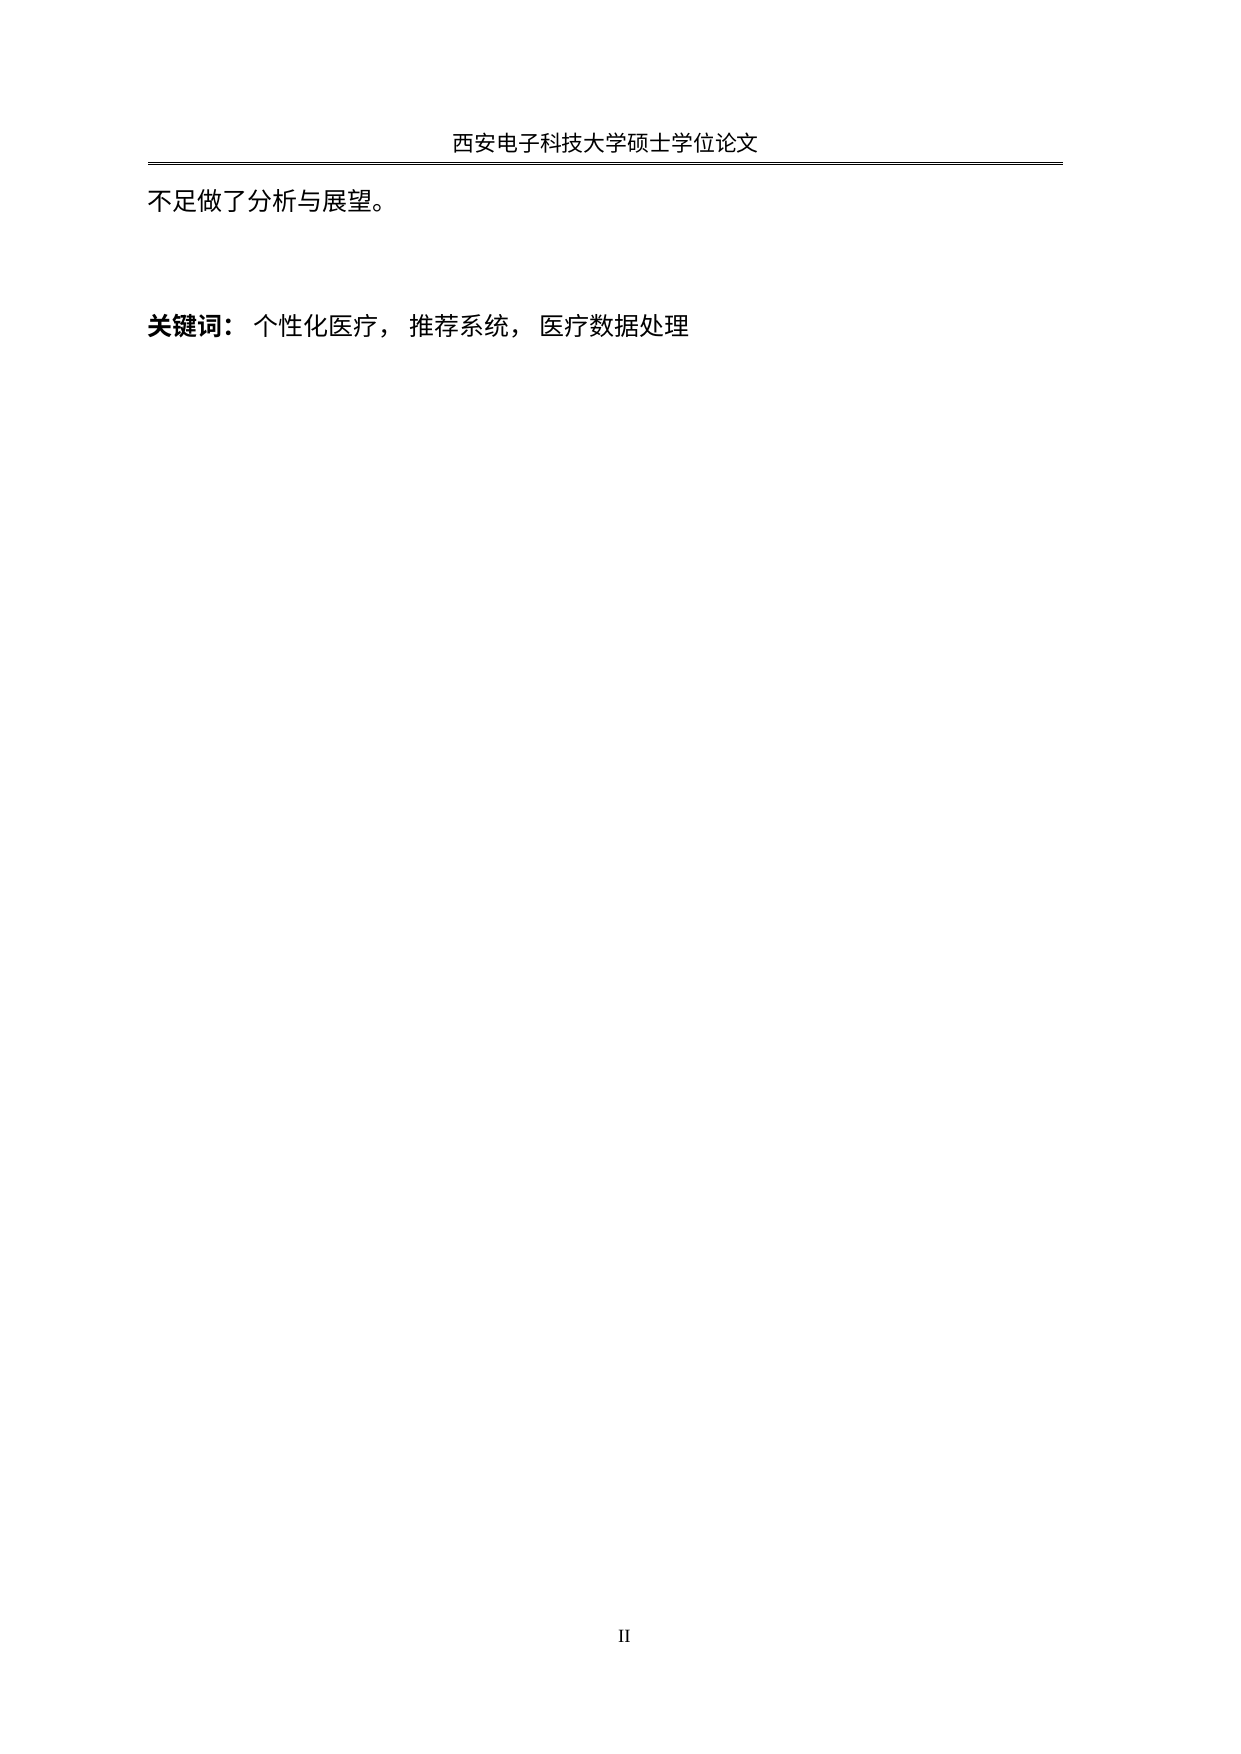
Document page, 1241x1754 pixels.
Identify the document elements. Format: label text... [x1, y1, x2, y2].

text 关键词： 个性化医疗， 推荐系统， 医疗数据处理 [148, 302, 1063, 344]
